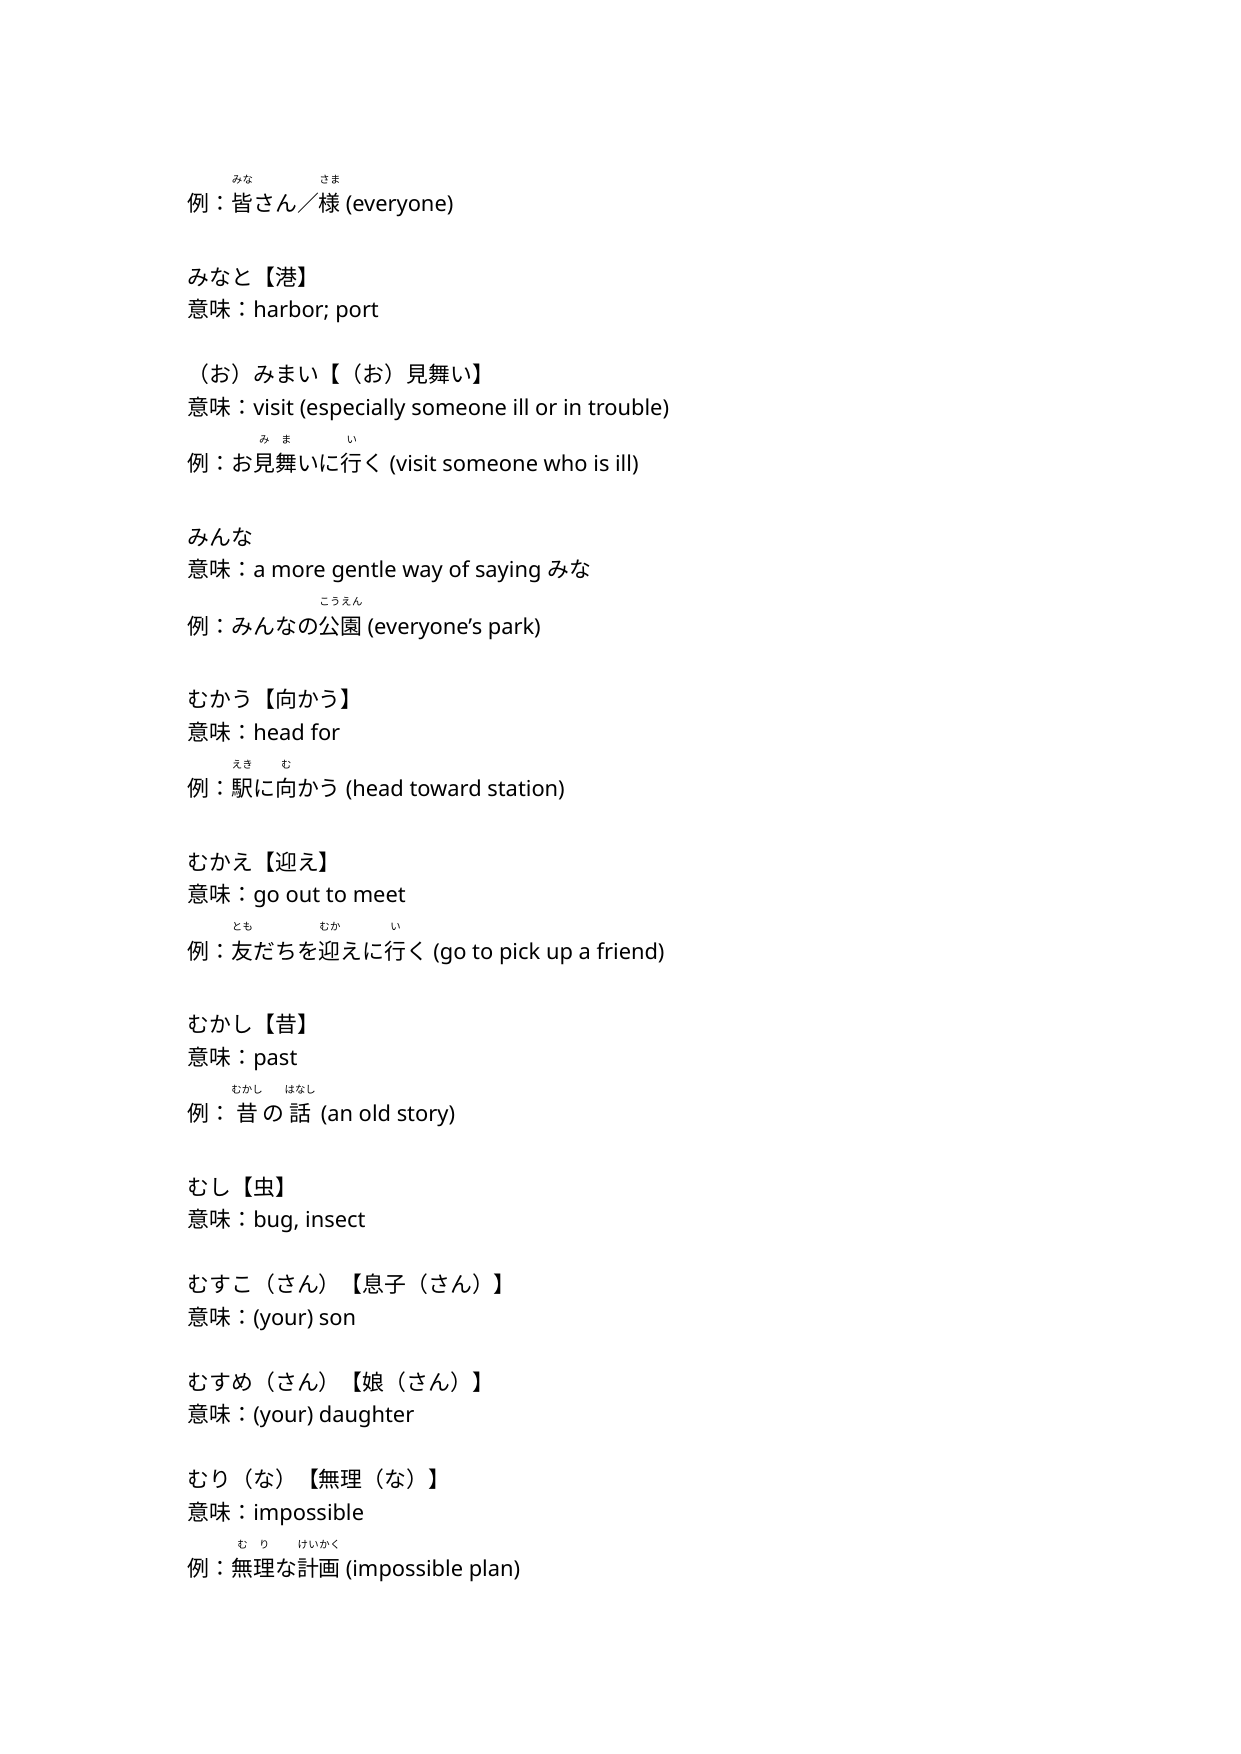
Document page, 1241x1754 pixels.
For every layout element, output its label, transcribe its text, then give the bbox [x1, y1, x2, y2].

text みなと【港】 [187, 259, 1053, 292]
text 例：の (an old story) [187, 1072, 1053, 1137]
text 意味：bug, insect [187, 1202, 1053, 1234]
text むかし【昔】 [187, 1007, 1053, 1039]
text むし【虫】 [187, 1169, 1053, 1202]
text みんな [187, 519, 1053, 552]
text 意味：past [187, 1039, 1053, 1072]
text むかえ【迎え】 [187, 844, 1053, 877]
text 意味：go out to meet [187, 877, 1053, 909]
text 意味：(your) son [187, 1299, 1053, 1332]
text 意味：(your) daughter [187, 1397, 1053, 1429]
text 例：な (impossible plan) [187, 1527, 1053, 1592]
text 意味：head for [187, 714, 1053, 747]
text むり（な）【無理（な）】 [187, 1462, 1053, 1494]
text 意味：visit (especially someone ill or in trouble) [187, 389, 1053, 422]
text むすめ（さん）【娘（さん）】 [187, 1364, 1053, 1397]
text むすこ（さん）【息子（さん）】 [187, 1267, 1053, 1299]
text 例：おいにく (visit someone who is ill) [187, 422, 1053, 487]
text むかう【向かう】 [187, 682, 1053, 714]
text 例：さん／ (everyone) [187, 162, 1053, 227]
text （お）みまい【（お）見舞い】 [187, 357, 1053, 389]
text 意味：harbor; port [187, 292, 1053, 324]
text 意味：a more gentle way of saying みな [187, 552, 1053, 584]
text 例：みんなの (everyone’s park) [187, 584, 1053, 649]
text 例：だちをえにく (go to pick up a friend) [187, 909, 1053, 974]
text 例：にかう (head toward station) [187, 747, 1053, 812]
text 意味：impossible [187, 1494, 1053, 1527]
